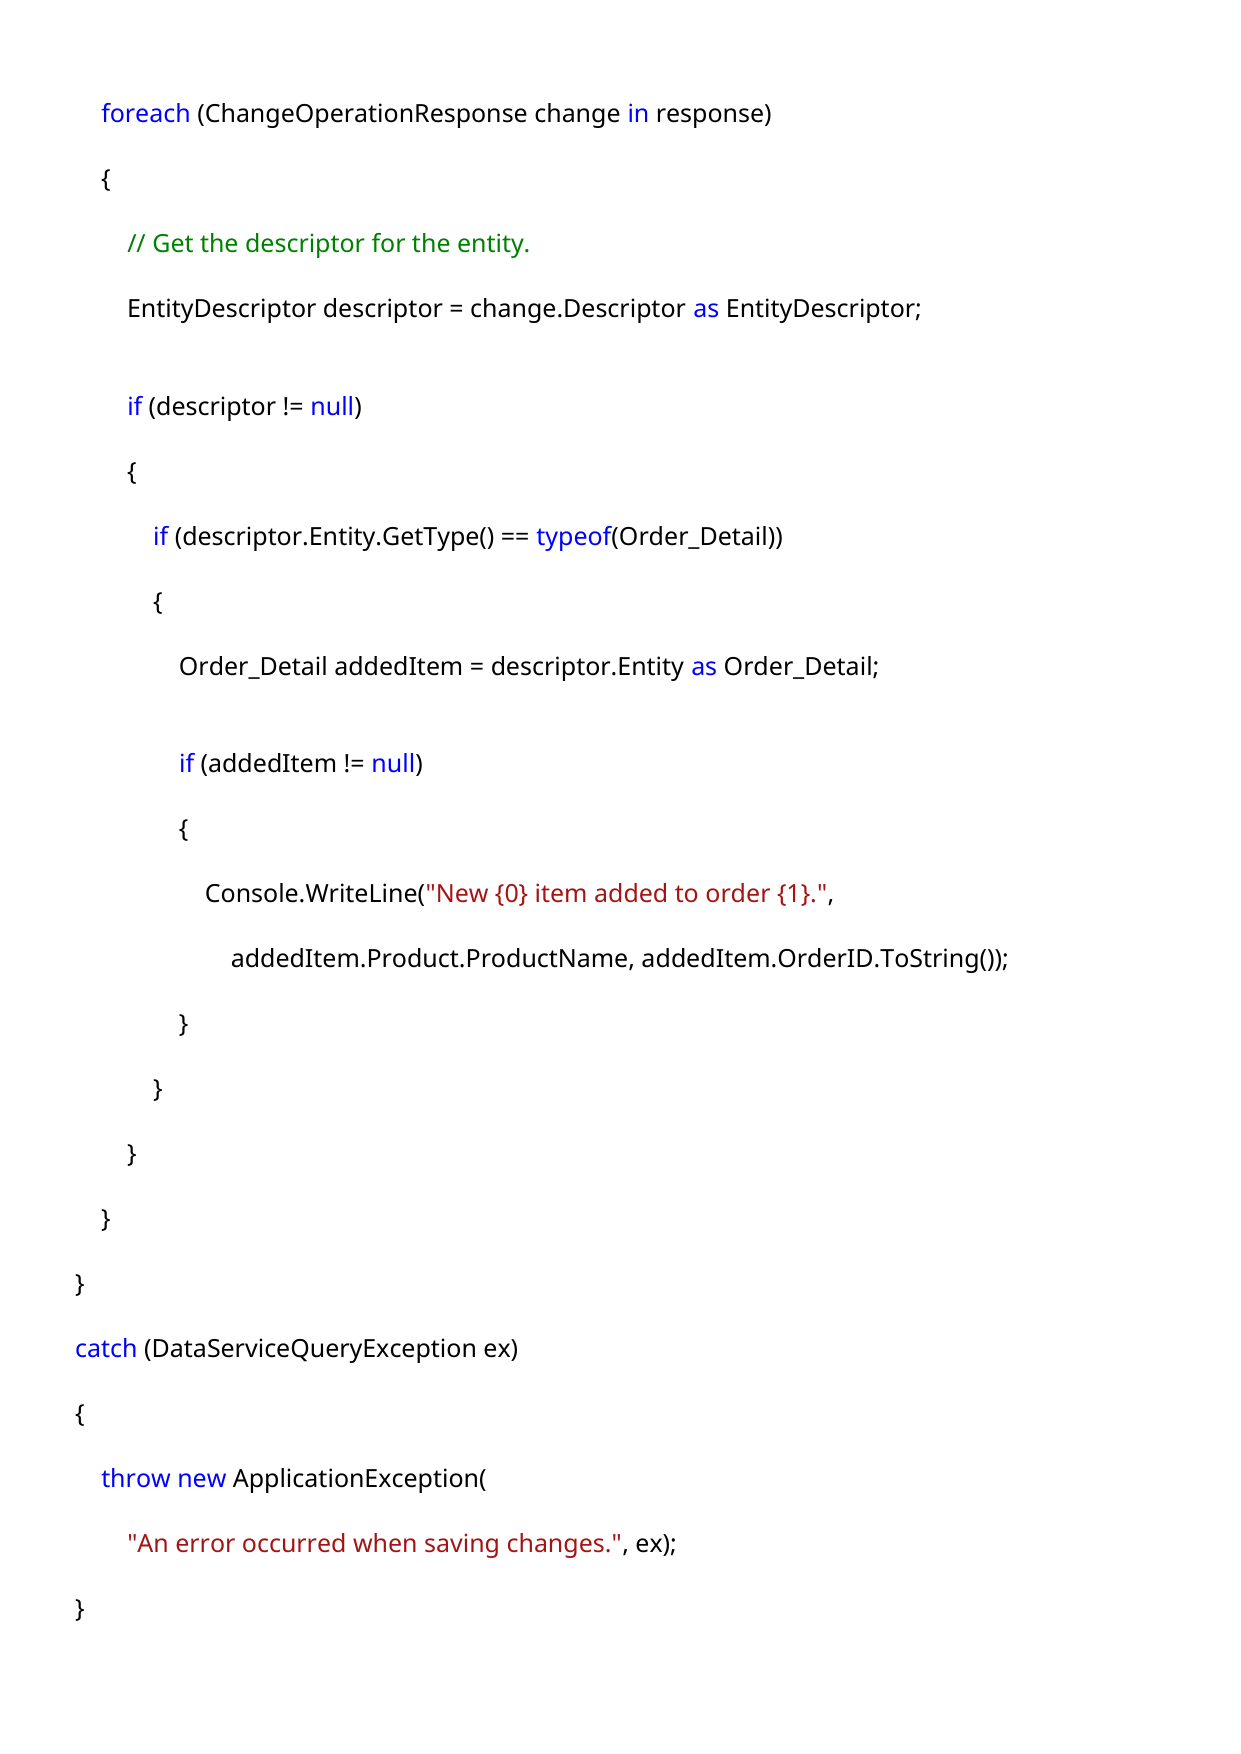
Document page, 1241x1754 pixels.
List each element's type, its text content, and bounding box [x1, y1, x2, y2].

text addedItem.Product.ProductName, addedItem.OrderID.ToString()); [75, 926, 1165, 991]
text { [75, 796, 1165, 861]
text // Get the descriptor for the entity. [75, 211, 1165, 276]
text "An error occurred when saving changes.", ex); [75, 1511, 1165, 1576]
text if (addedItem != null) [75, 731, 1165, 796]
text foreach (ChangeOperationResponse change in response) [75, 81, 1165, 146]
text { [75, 1381, 1165, 1446]
text } [75, 991, 1165, 1056]
text } [75, 1251, 1165, 1316]
text throw new ApplicationException( [75, 1446, 1165, 1511]
text if (descriptor != null) [75, 373, 1165, 438]
text { [75, 146, 1165, 211]
text { [75, 568, 1165, 633]
text if (descriptor.Entity.GetType() == typeof(Order_Detail)) [75, 503, 1165, 568]
text catch (DataServiceQueryException ex) [75, 1316, 1165, 1381]
text Order_Detail addedItem = descriptor.Entity as Order_Detail; [75, 633, 1165, 698]
text } [75, 1186, 1165, 1251]
text Console.WriteLine("New {0} item added to order {1}.", [75, 861, 1165, 926]
text } [75, 1121, 1165, 1186]
text } [75, 1056, 1165, 1121]
text } [75, 1576, 1165, 1641]
text { [75, 438, 1165, 503]
text EntityDescriptor descriptor = change.Descriptor as EntityDescriptor; [75, 276, 1165, 341]
